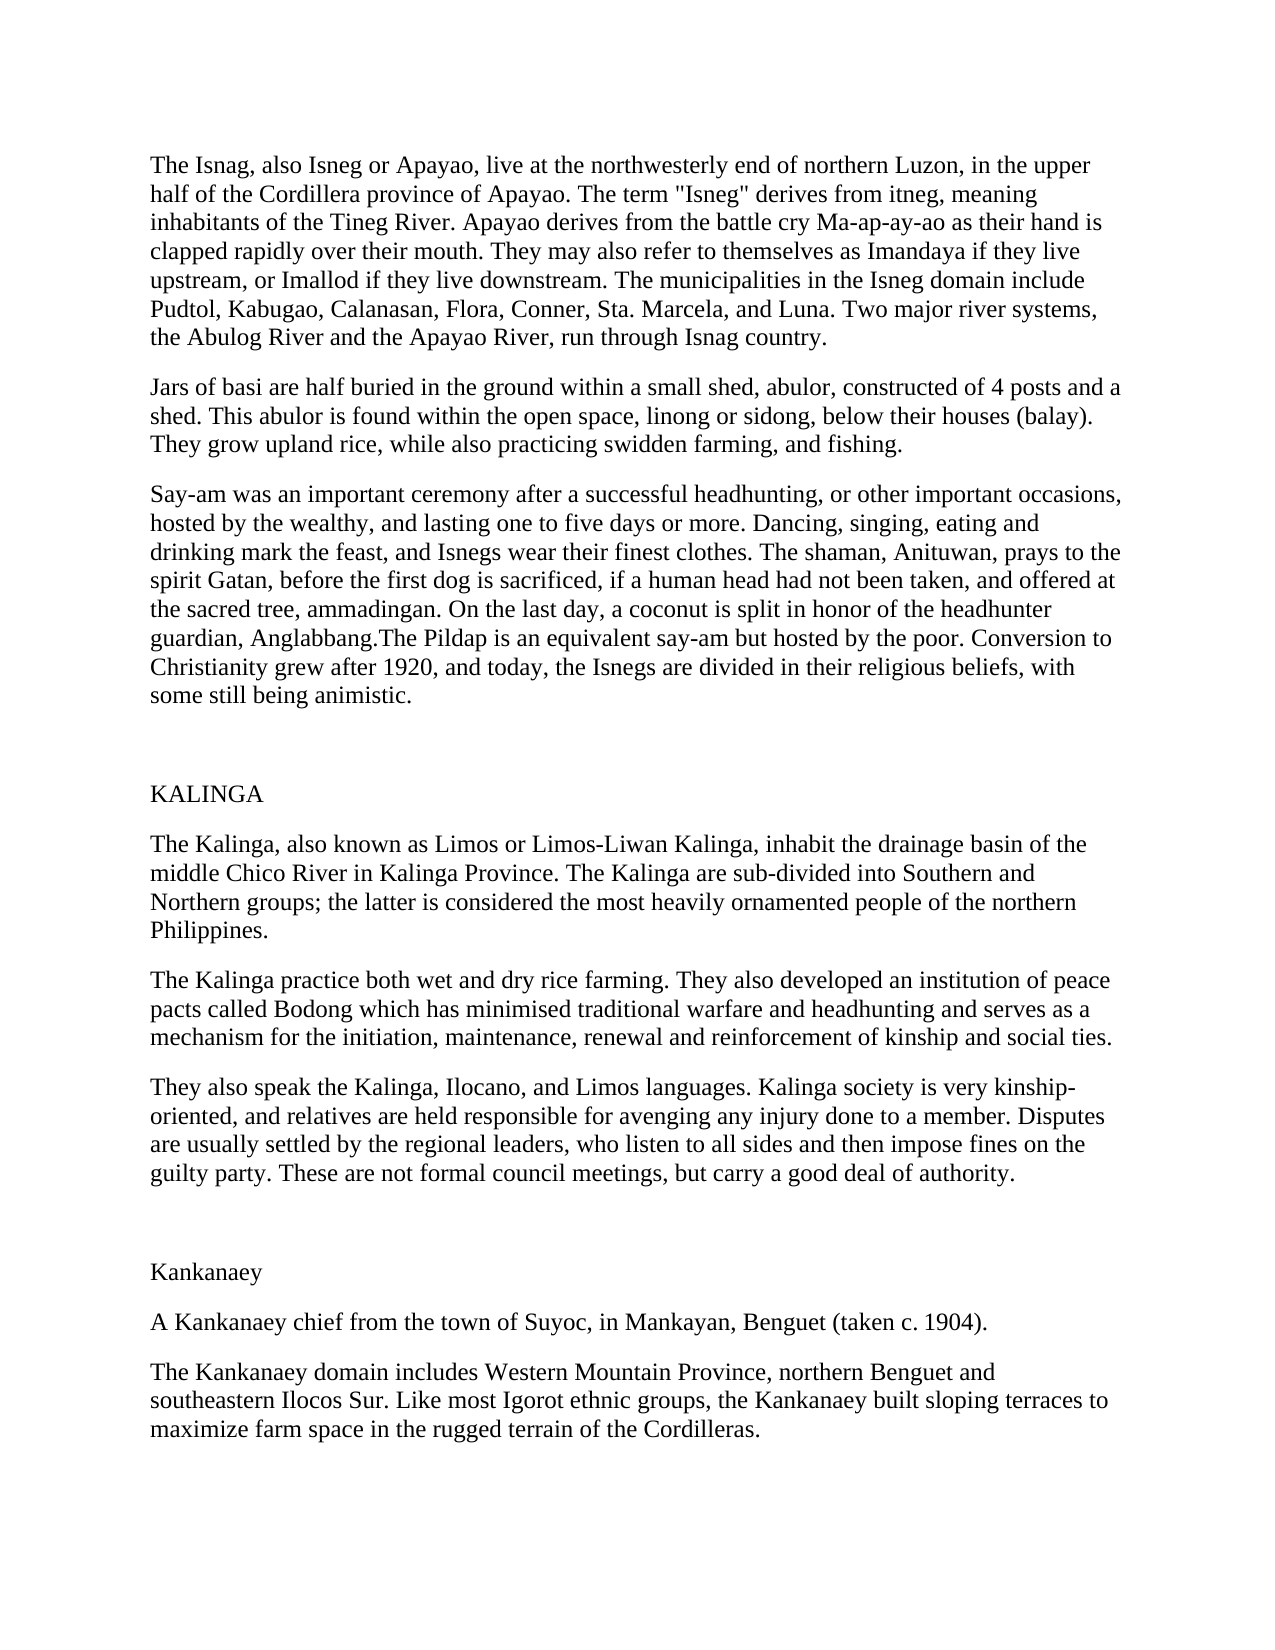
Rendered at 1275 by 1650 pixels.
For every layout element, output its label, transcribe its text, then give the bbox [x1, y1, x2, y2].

text A Kankanaey chief from the town of Suyoc, in Mankayan, Benguet (taken c. 1904). [150, 1307, 1125, 1336]
text The Kalinga, also known as Limos or Limos-Liwan Kalinga, inhabit the drainage basin of the middle Chico River in Kalinga Province. The Kalinga are sub-divided into Southern and Northern groups; the latter is considered the most heavily ornamented people of the northern Philippines. [150, 829, 1125, 944]
text The Isnag, also Isneg or Apayao, live at the northwesterly end of northern Luzon, in the upper half of the Cordillera province of Apayao. The term "Isneg" derives from itneg, meaning inhabitants of the Tineg River. Apayao derives from the battle cry Ma-ap-ay-ao as their hand is clapped rapidly over their mouth. They may also refer to themselves as Imandaya if they live upstream, or Imallod if they live downstream. The municipalities in the Isneg domain include Pudtol, Kabugao, Calanasan, Flora, Conner, Sta. Marcela, and Luna. Two major river systems, the Abulog River and the Apayao River, run through Isnag country. [150, 150, 1125, 351]
text Kankanaey [150, 1257, 1125, 1286]
text The Kankanaey domain includes Western Mountain Province, northern Benguet and southeastern Ilocos Sur. Like most Igorot ethnic groups, the Kankanaey built sloping terraces to maximize farm space in the rugged terrain of the Cordilleras. [150, 1357, 1125, 1443]
text KALINGA [150, 779, 1125, 808]
text Say-am was an important ceremony after a successful headhunting, or other important occasions, hosted by the wealthy, and lasting one to five days or more. Dancing, singing, eating and drinking mark the feast, and Isnegs wear their finest clothes. The shaman, Anituwan, prays to the spirit Gatan, before the first dog is sacrificed, if a human head had not been taken, and offered at the sacred tree, ammadingan. On the last day, a coconut is split in honor of the headhunter guardian, Anglabbang.The Pildap is an equivalent say-am but hosted by the poor. Conversion to Christianity grew after 1920, and today, the Isnegs are divided in their religious beliefs, with some still being animistic. [150, 479, 1125, 709]
text They also speak the Kalinga, Ilocano, and Limos languages. Kalinga society is very kinship-oriented, and relatives are held responsible for avenging any injury done to a member. Disputes are usually settled by the regional leaders, who listen to all sides and then impose fines on the guilty party. These are not formal council meetings, but carry a good deal of authority. [150, 1072, 1125, 1187]
text The Kalinga practice both wet and dry rice farming. They also developed an institution of peace pacts called Bodong which has minimised traditional warfare and headhunting and serves as a mechanism for the initiation, maintenance, renewal and reinforcement of kinship and social ties. [150, 965, 1125, 1051]
text Jars of basi are half buried in the ground within a small shed, abulor, constructed of 4 posts and a shed. This abulor is found within the open space, linong or sidong, below their houses (balay). They grow upland rice, while also practicing swidden farming, and fishing. [150, 372, 1125, 458]
